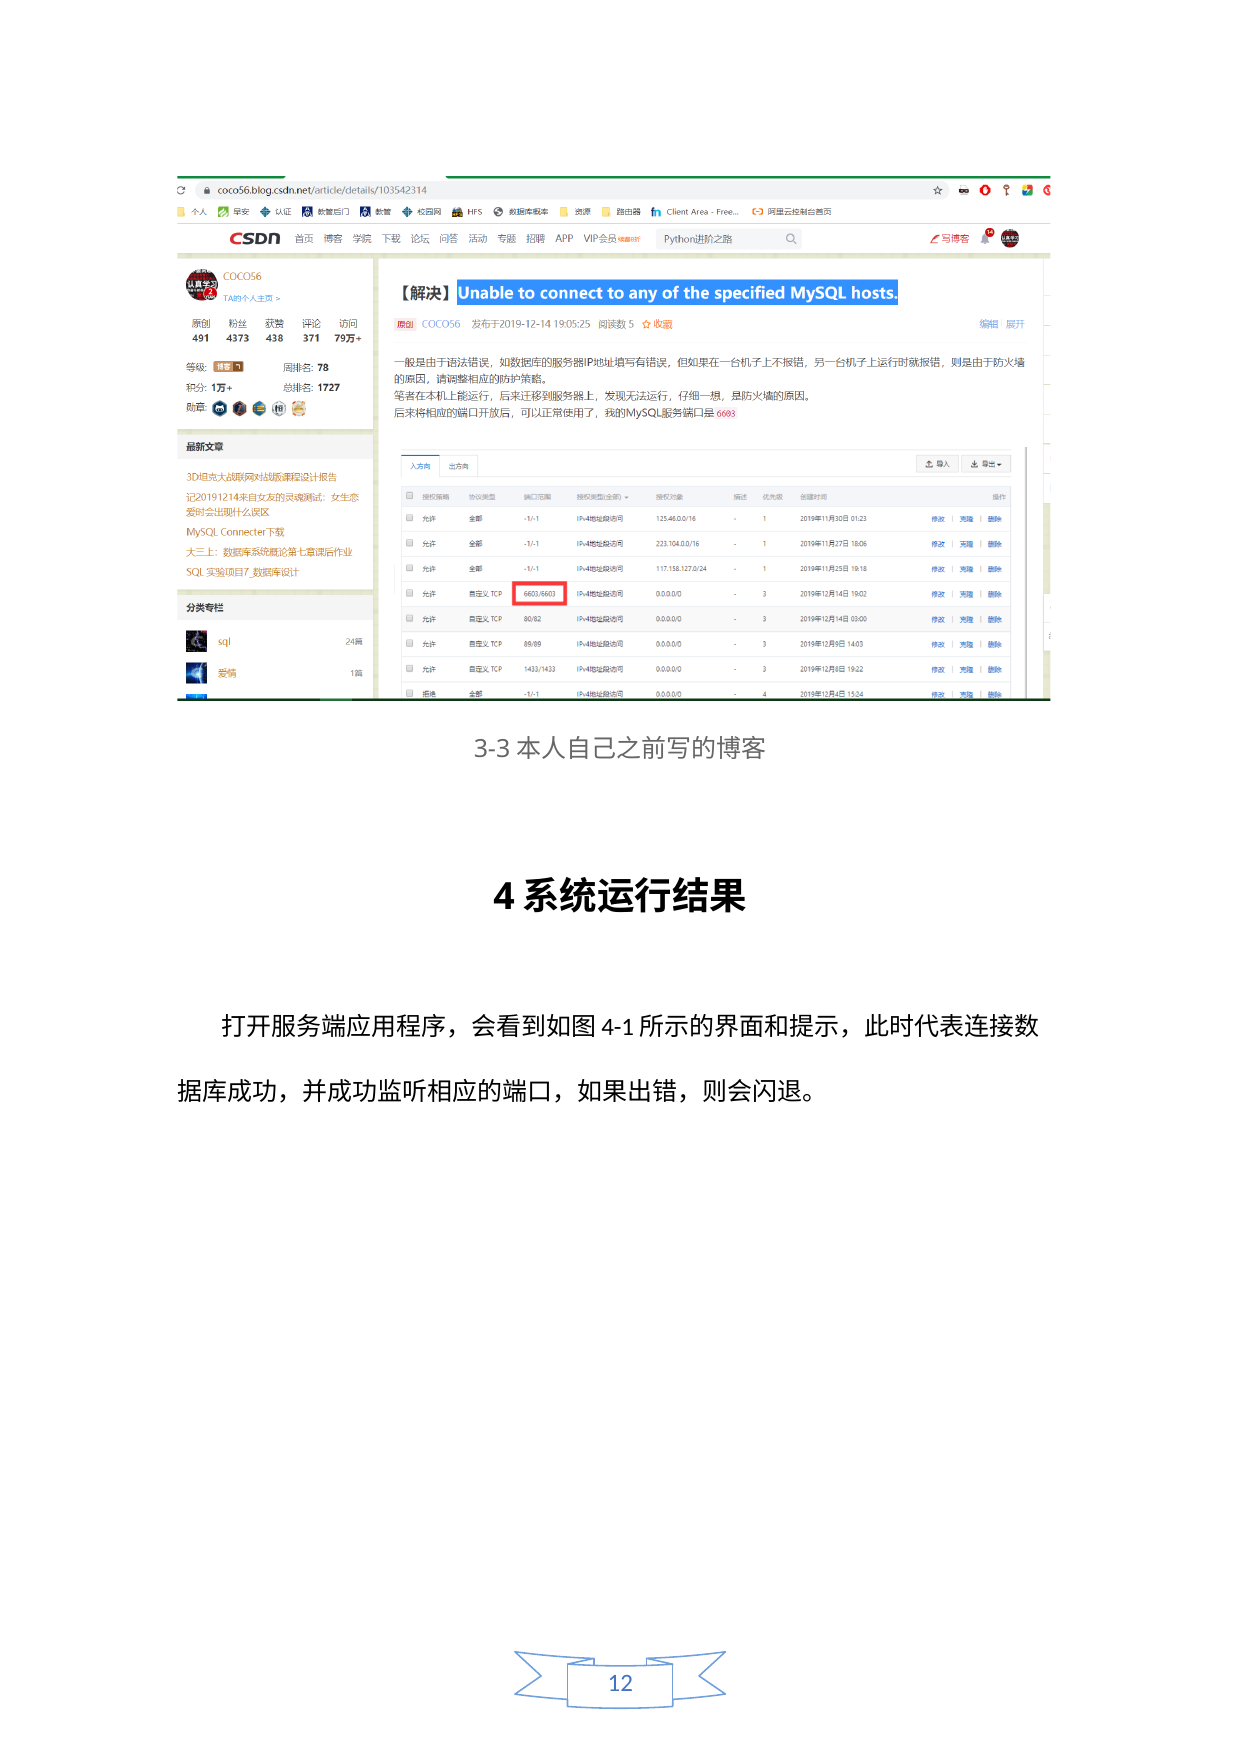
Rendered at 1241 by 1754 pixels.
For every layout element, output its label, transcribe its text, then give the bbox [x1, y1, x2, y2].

subtitle 4系统运行结果 [177, 861, 1063, 926]
text 打开服务端应用程序，会看到如图4-1所示的界面和提示，此时代表连接数据库成功，并成功监听相应的端口，如果出错，则会闪退。 [177, 992, 1063, 1122]
text 3-3 本人自己之前写的博客 [177, 714, 1063, 779]
picture [177, 176, 1051, 701]
